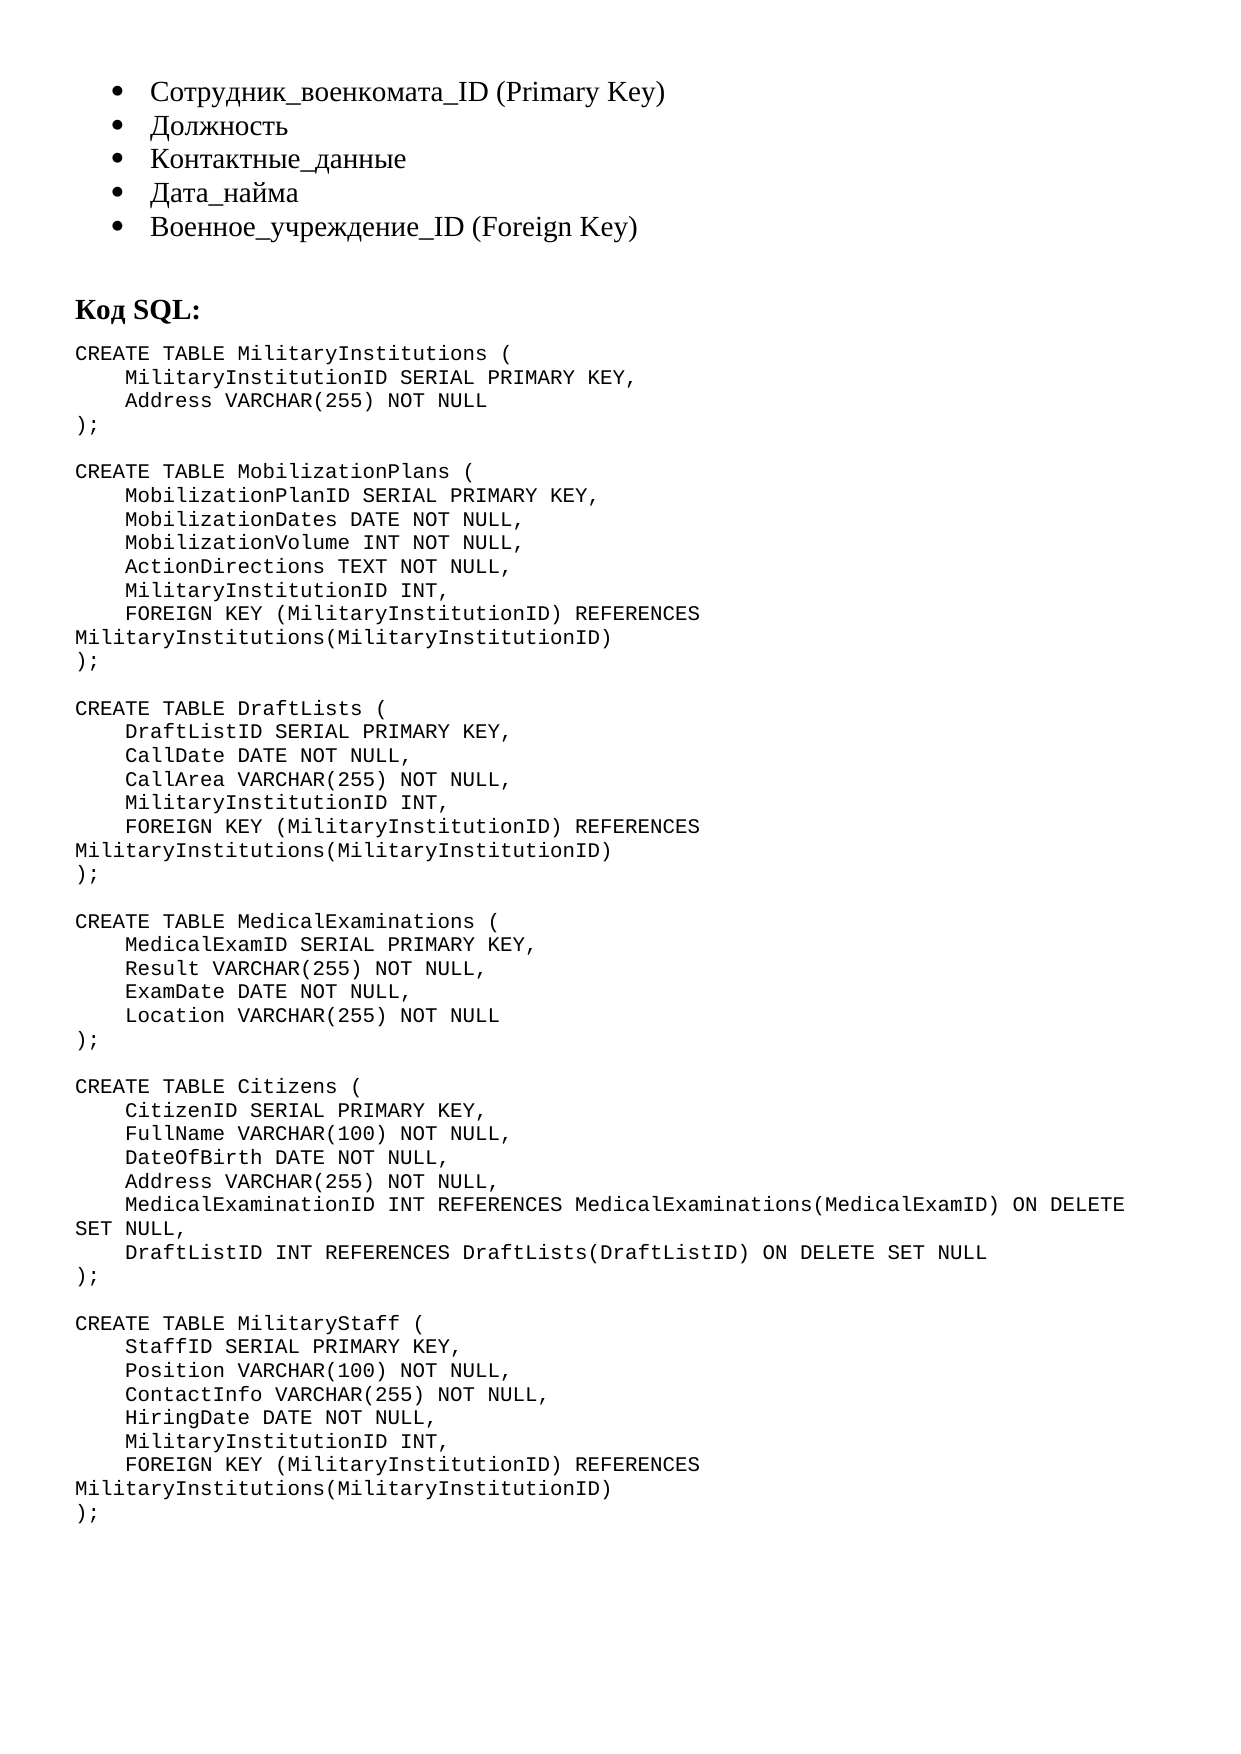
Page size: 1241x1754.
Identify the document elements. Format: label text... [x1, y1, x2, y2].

text CREATE TABLE DraftLists ( [75, 698, 1165, 721]
text CREATE TABLE Citizens ( [75, 1076, 1165, 1100]
text DraftListID SERIAL PRIMARY KEY, [75, 721, 1165, 745]
text FOREIGN KEY (MilitaryInstitutionID) REFERENCES MilitaryInstitutions(MilitaryInstitutionID) [75, 603, 1165, 651]
text ActionDirections TEXT NOT NULL, [75, 556, 1165, 579]
text MobilizationPlanID SERIAL PRIMARY KEY, [75, 485, 1165, 509]
text Result VARCHAR(255) NOT NULL, [75, 958, 1165, 982]
text MilitaryInstitutionID SERIAL PRIMARY KEY, [75, 367, 1165, 390]
text MedicalExamID SERIAL PRIMARY KEY, [75, 934, 1165, 958]
text ); [75, 1029, 1165, 1052]
text Address VARCHAR(255) NOT NULL, [75, 1171, 1165, 1194]
text ContactInfo VARCHAR(255) NOT NULL, [75, 1383, 1165, 1407]
text MilitaryInstitutionID INT, [75, 792, 1165, 816]
text CREATE TABLE MedicalExaminations ( [75, 911, 1165, 934]
text CallArea VARCHAR(255) NOT NULL, [75, 769, 1165, 792]
text CREATE TABLE MobilizationPlans ( [75, 461, 1165, 485]
text MedicalExaminationID INT REFERENCES MedicalExaminations(MedicalExamID) ON DELETE SET NULL, [75, 1194, 1165, 1242]
list Сотрудник_военкомата_ID (Primary Key) [112, 75, 1165, 108]
list Должность [112, 108, 1165, 142]
text CitizenID SERIAL PRIMARY KEY, [75, 1100, 1165, 1123]
text CallDate DATE NOT NULL, [75, 745, 1165, 769]
text ); [75, 1502, 1165, 1525]
text FullName VARCHAR(100) NOT NULL, [75, 1123, 1165, 1147]
text StaffID SERIAL PRIMARY KEY, [75, 1336, 1165, 1360]
text Position VARCHAR(100) NOT NULL, [75, 1360, 1165, 1383]
text FOREIGN KEY (MilitaryInstitutionID) REFERENCES MilitaryInstitutions(MilitaryInstitutionID) [75, 816, 1165, 863]
text CREATE TABLE MilitaryInstitutions ( [75, 343, 1165, 367]
text ); [75, 1265, 1165, 1289]
text MobilizationVolume INT NOT NULL, [75, 532, 1165, 556]
text Код SQL: [75, 293, 1165, 326]
text MilitaryInstitutionID INT, [75, 579, 1165, 603]
list Контактные_данные [112, 142, 1165, 176]
text DraftListID INT REFERENCES DraftLists(DraftListID) ON DELETE SET NULL [75, 1242, 1165, 1265]
text DateOfBirth DATE NOT NULL, [75, 1147, 1165, 1171]
text MilitaryInstitutionID INT, [75, 1431, 1165, 1454]
text CREATE TABLE MilitaryStaff ( [75, 1313, 1165, 1336]
text Location VARCHAR(255) NOT NULL [75, 1005, 1165, 1029]
text ); [75, 863, 1165, 887]
list Дата_найма [112, 176, 1165, 209]
text HiringDate DATE NOT NULL, [75, 1407, 1165, 1431]
text FOREIGN KEY (MilitaryInstitutionID) REFERENCES MilitaryInstitutions(MilitaryInstitutionID) [75, 1454, 1165, 1502]
list Военное_учреждение_ID (Foreign Key) [112, 209, 1165, 243]
text MobilizationDates DATE NOT NULL, [75, 509, 1165, 532]
text Address VARCHAR(255) NOT NULL [75, 390, 1165, 414]
text ); [75, 651, 1165, 674]
text ); [75, 414, 1165, 438]
text ExamDate DATE NOT NULL, [75, 982, 1165, 1005]
